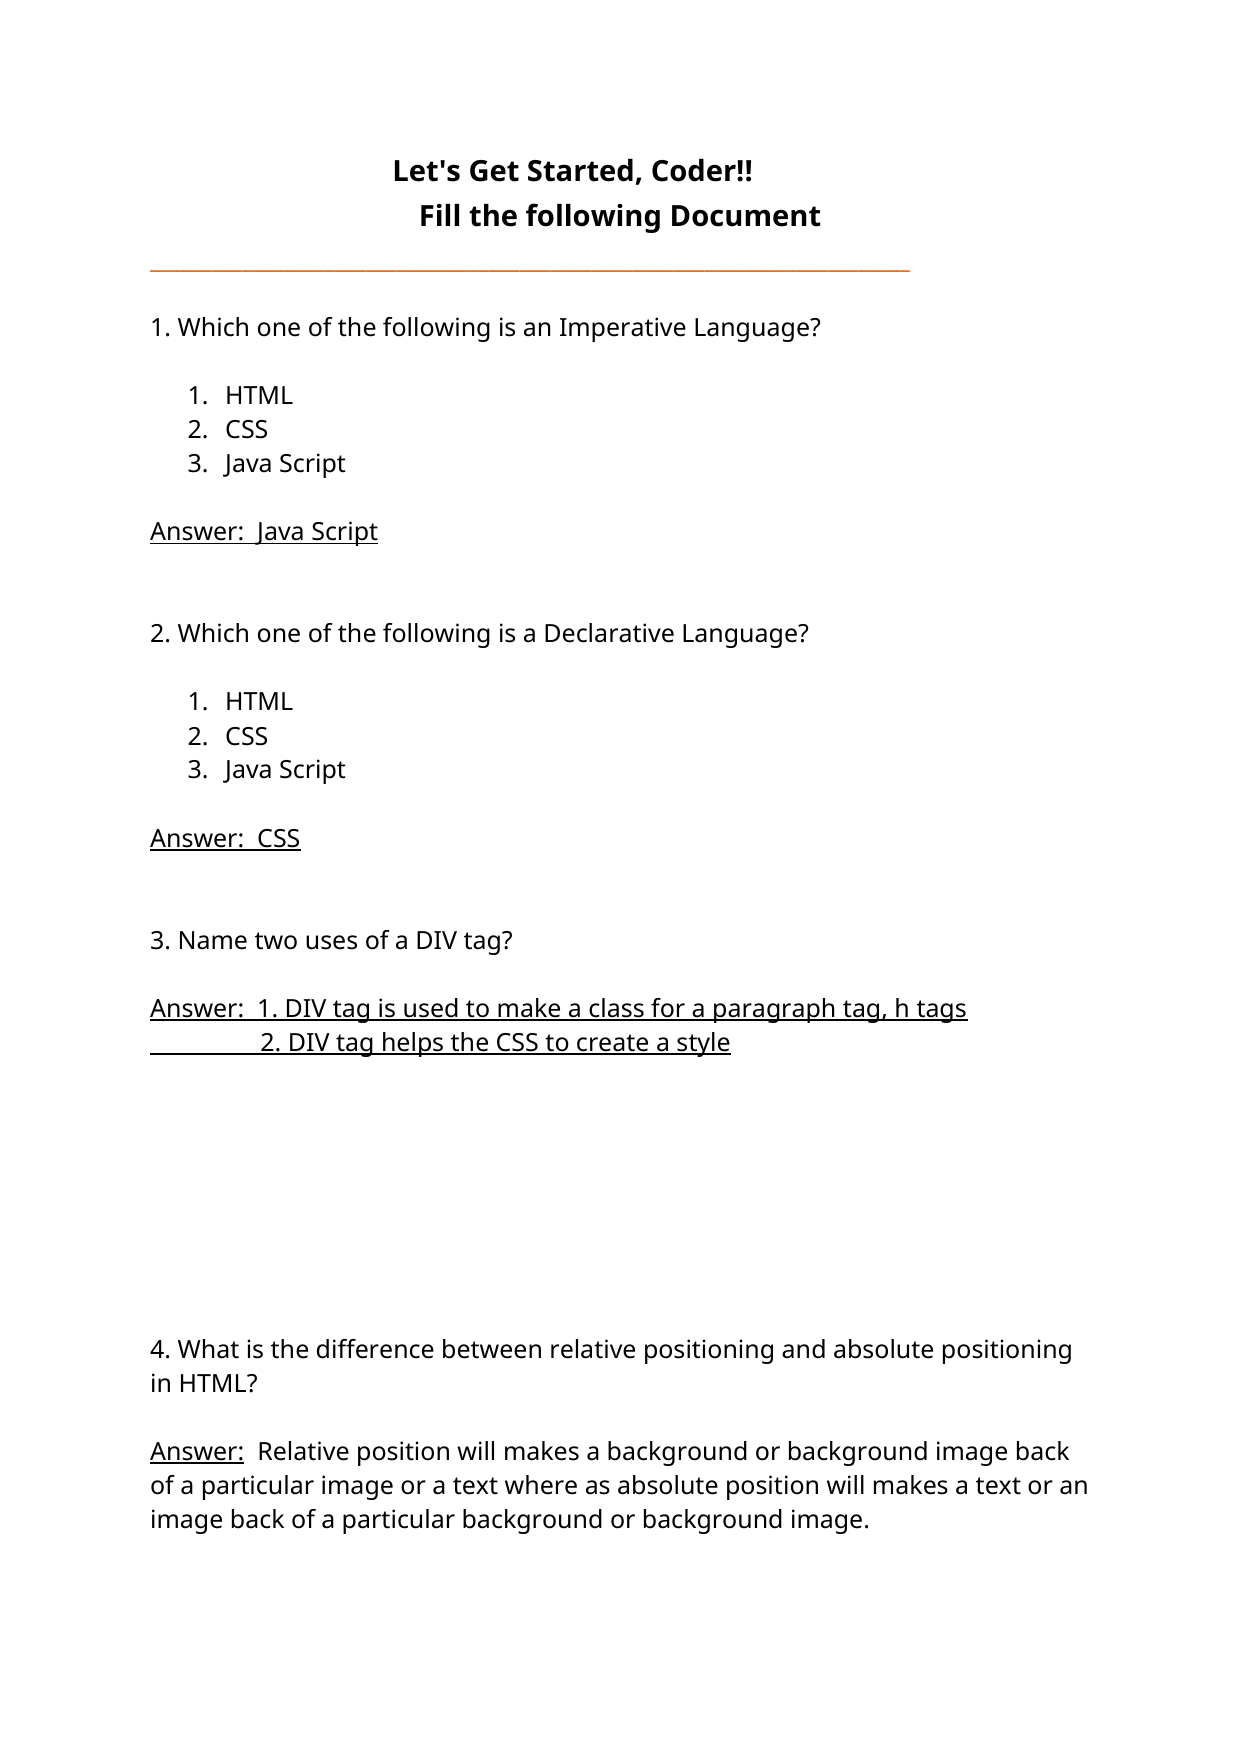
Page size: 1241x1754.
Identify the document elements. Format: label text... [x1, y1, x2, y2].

list Java Script [187, 752, 1090, 786]
text 1. Which one of the following is an Imperative Language? [150, 309, 1090, 343]
text __________________________________________________________________________ [150, 241, 1090, 275]
text Fill the following Document [150, 196, 1090, 235]
text Answer: 1. DIV tag is used to make a class for a paragraph tag, h tags [150, 991, 1090, 1025]
list HTML [187, 684, 1090, 718]
text 4. What is the difference between relative positioning and absolute positioning in HTML? [150, 1331, 1090, 1399]
text Answer: Relative position will makes a background or background image back of a particular image or a text where as absolute position will makes a text or an image back of a particular background or background image. [150, 1433, 1090, 1536]
text Answer: Java Script [150, 514, 1090, 548]
list HTML [187, 377, 1090, 412]
list Java Script [187, 446, 1090, 480]
list CSS [187, 412, 1090, 446]
text Answer: CSS [150, 820, 1090, 854]
list CSS [187, 718, 1090, 752]
text 3. Name two uses of a DIV tag? [150, 922, 1090, 957]
text 2. DIV tag helps the CSS to create a style [150, 1025, 1090, 1059]
text Let's Get Started, Coder!! [150, 150, 1090, 190]
text 2. Which one of the following is a Declarative Language? [150, 616, 1090, 650]
